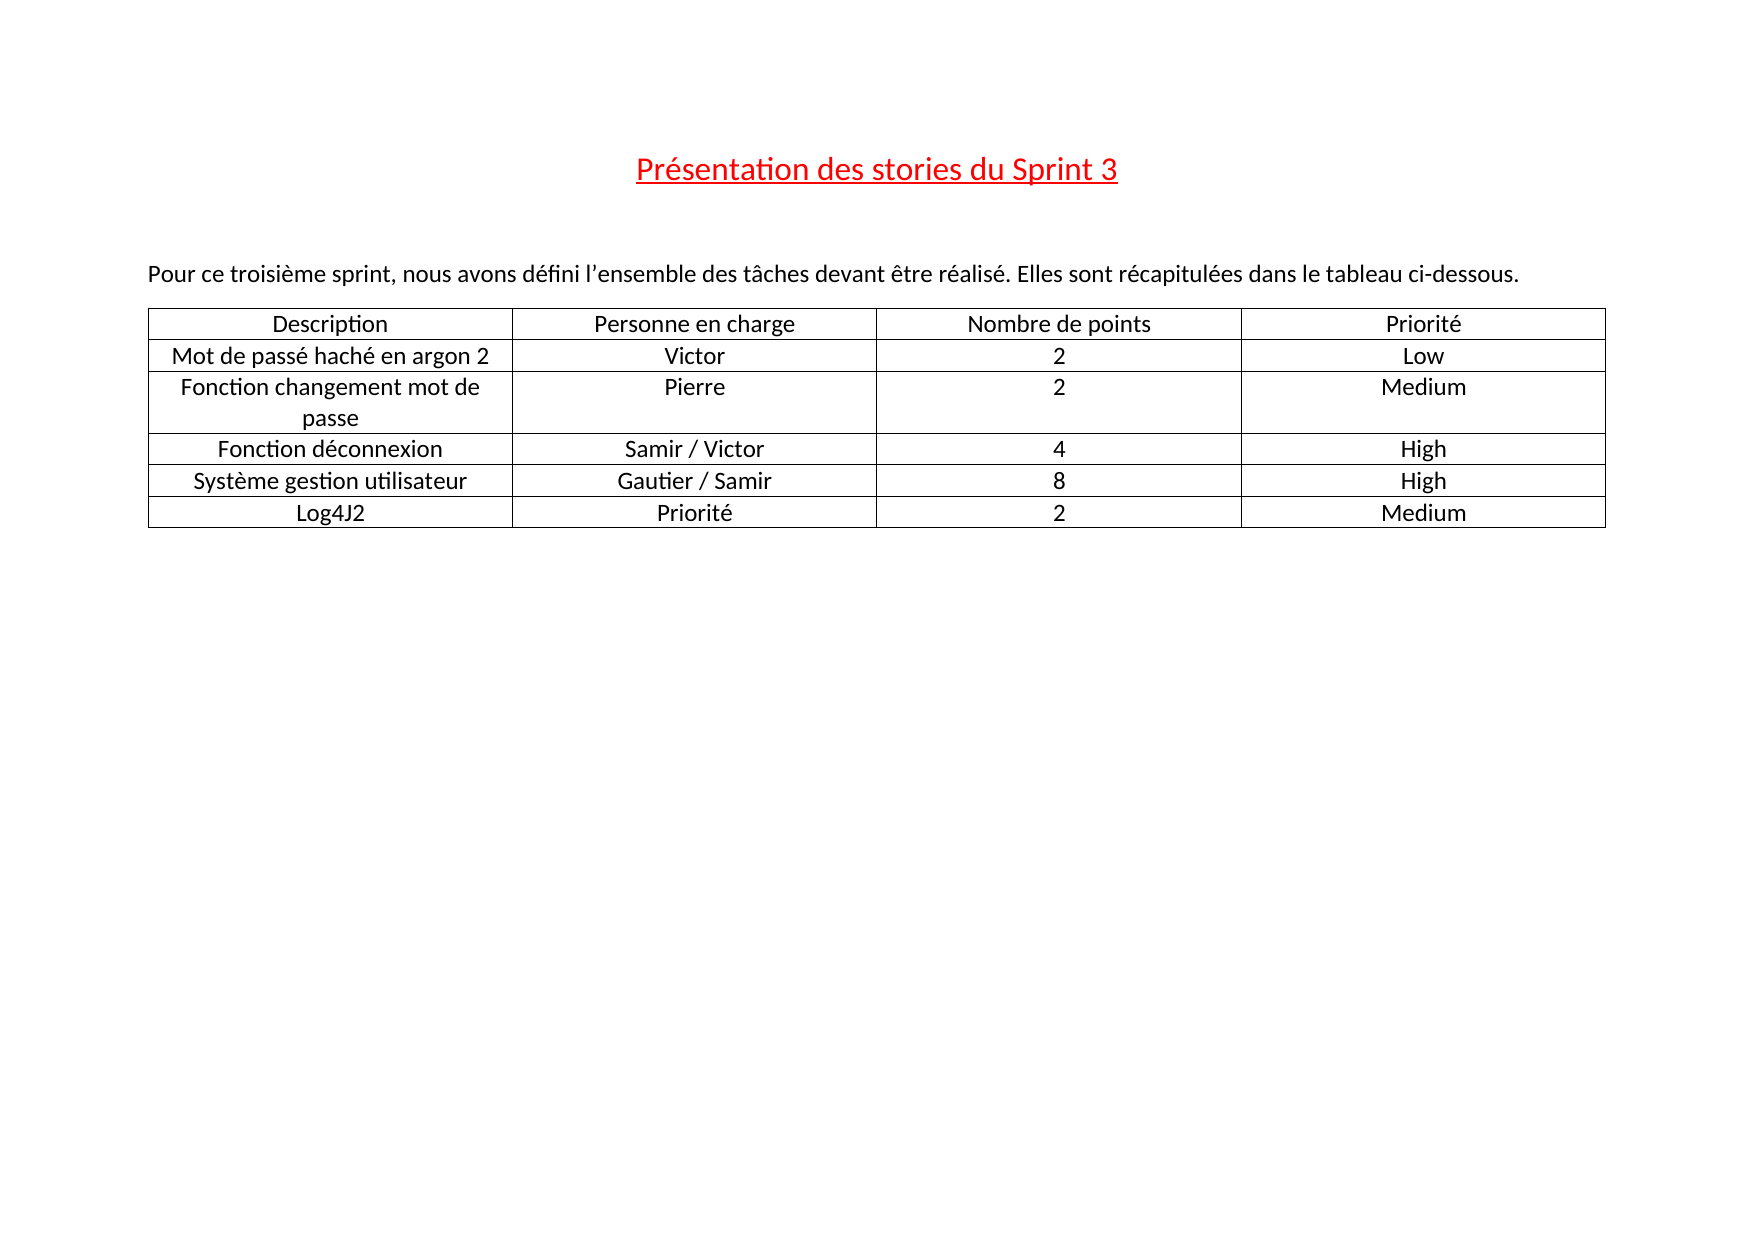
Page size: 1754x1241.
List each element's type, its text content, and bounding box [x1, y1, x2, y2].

table_cell 2 [877, 372, 1241, 433]
text Pour ce troisième sprint, nous avons défini l’ensemble des tâches devant être réalisé. Elles sont récapitulées dans le tableau ci-dessous. [148, 258, 1606, 288]
table_cell 2 [877, 497, 1241, 527]
table_cell 2 [877, 340, 1241, 371]
table_header Personne en charge [513, 309, 876, 339]
table_cell 8 [877, 465, 1241, 496]
table_cell Medium [1242, 372, 1605, 433]
text Présentation des stories du Sprint 3 [148, 148, 1606, 188]
table_header Nombre de points [877, 309, 1241, 339]
table_cell 4 [877, 434, 1241, 464]
table_cell Fonction changement mot de passe [149, 372, 512, 433]
table_cell Gautier / Samir [513, 465, 876, 496]
table_cell Low [1242, 340, 1605, 371]
table_header Priorité [1242, 309, 1605, 339]
table_cell Log4J2 [149, 497, 512, 527]
table_header Description [149, 309, 512, 339]
table_cell Samir / Victor [513, 434, 876, 464]
table_cell Mot de passé haché en argon 2 [149, 340, 512, 371]
table_cell Fonction déconnexion [149, 434, 512, 464]
table_cell Système gestion utilisateur [149, 465, 512, 496]
table_cell Priorité [513, 497, 876, 527]
table_cell High [1242, 465, 1605, 496]
table_cell Medium [1242, 497, 1605, 527]
table_cell High [1242, 434, 1605, 464]
table_cell Pierre [513, 372, 876, 433]
table_cell Victor [513, 340, 876, 371]
